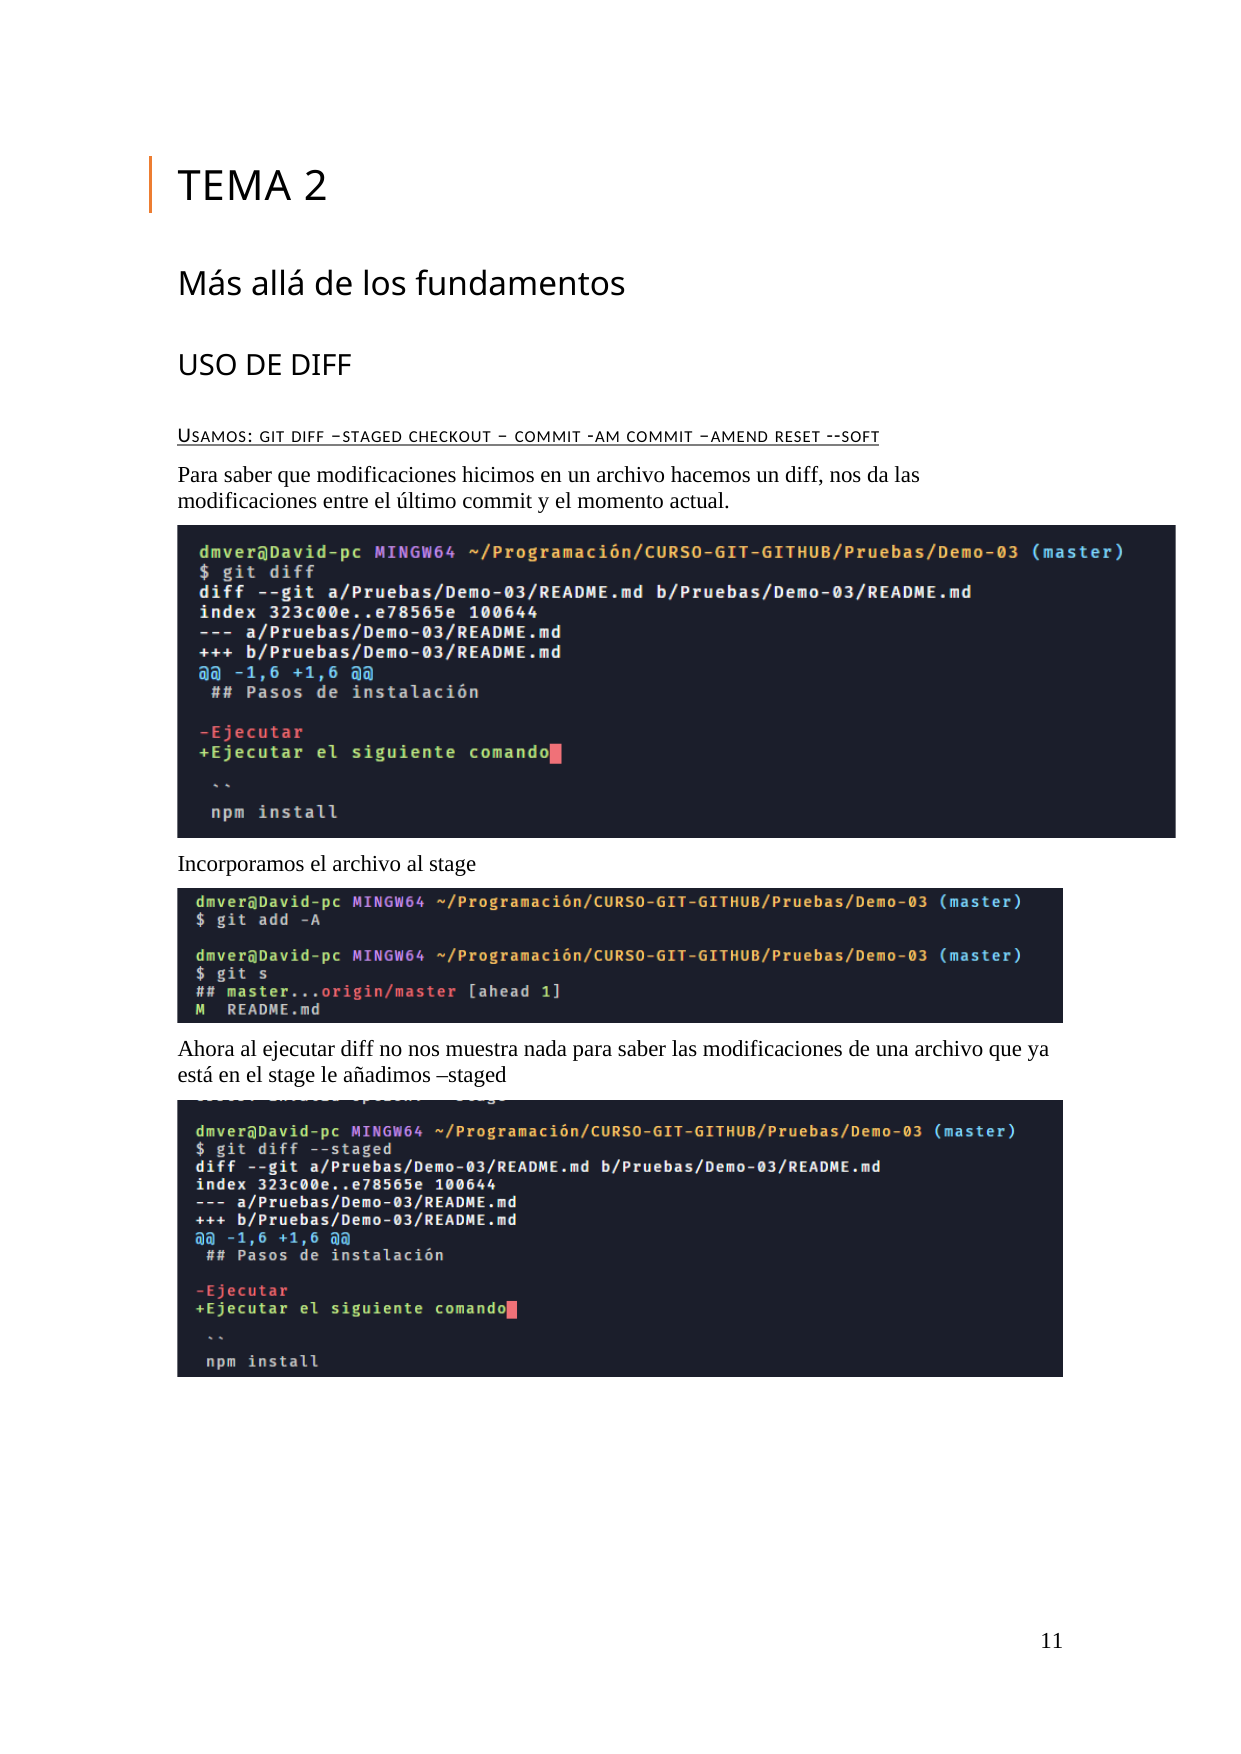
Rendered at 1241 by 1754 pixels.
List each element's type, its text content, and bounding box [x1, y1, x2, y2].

picture [177, 1100, 1063, 1377]
picture [177, 888, 1063, 1023]
subtitle Más allá de los fundamentos [177, 260, 1063, 305]
text Ahora al ejecutar diff no nos muestra nada para saber las modificaciones de una archivo que ya está en el stage le añadimos –staged [177, 1035, 1063, 1088]
subtitle Tema 2 [152, 156, 1063, 213]
picture [177, 525, 1176, 838]
text Para saber que modificaciones hicimos en un archivo hacemos un diff, nos da las modificaciones entre el último commit y el momento actual. [177, 461, 1063, 513]
text Incorporamos el archivo al stage [177, 850, 1063, 876]
subtitle Uso de Diff [177, 344, 1063, 384]
text Usamos: git diff –staged checkout – commit -am commit –amend reset --soft [177, 423, 1063, 448]
